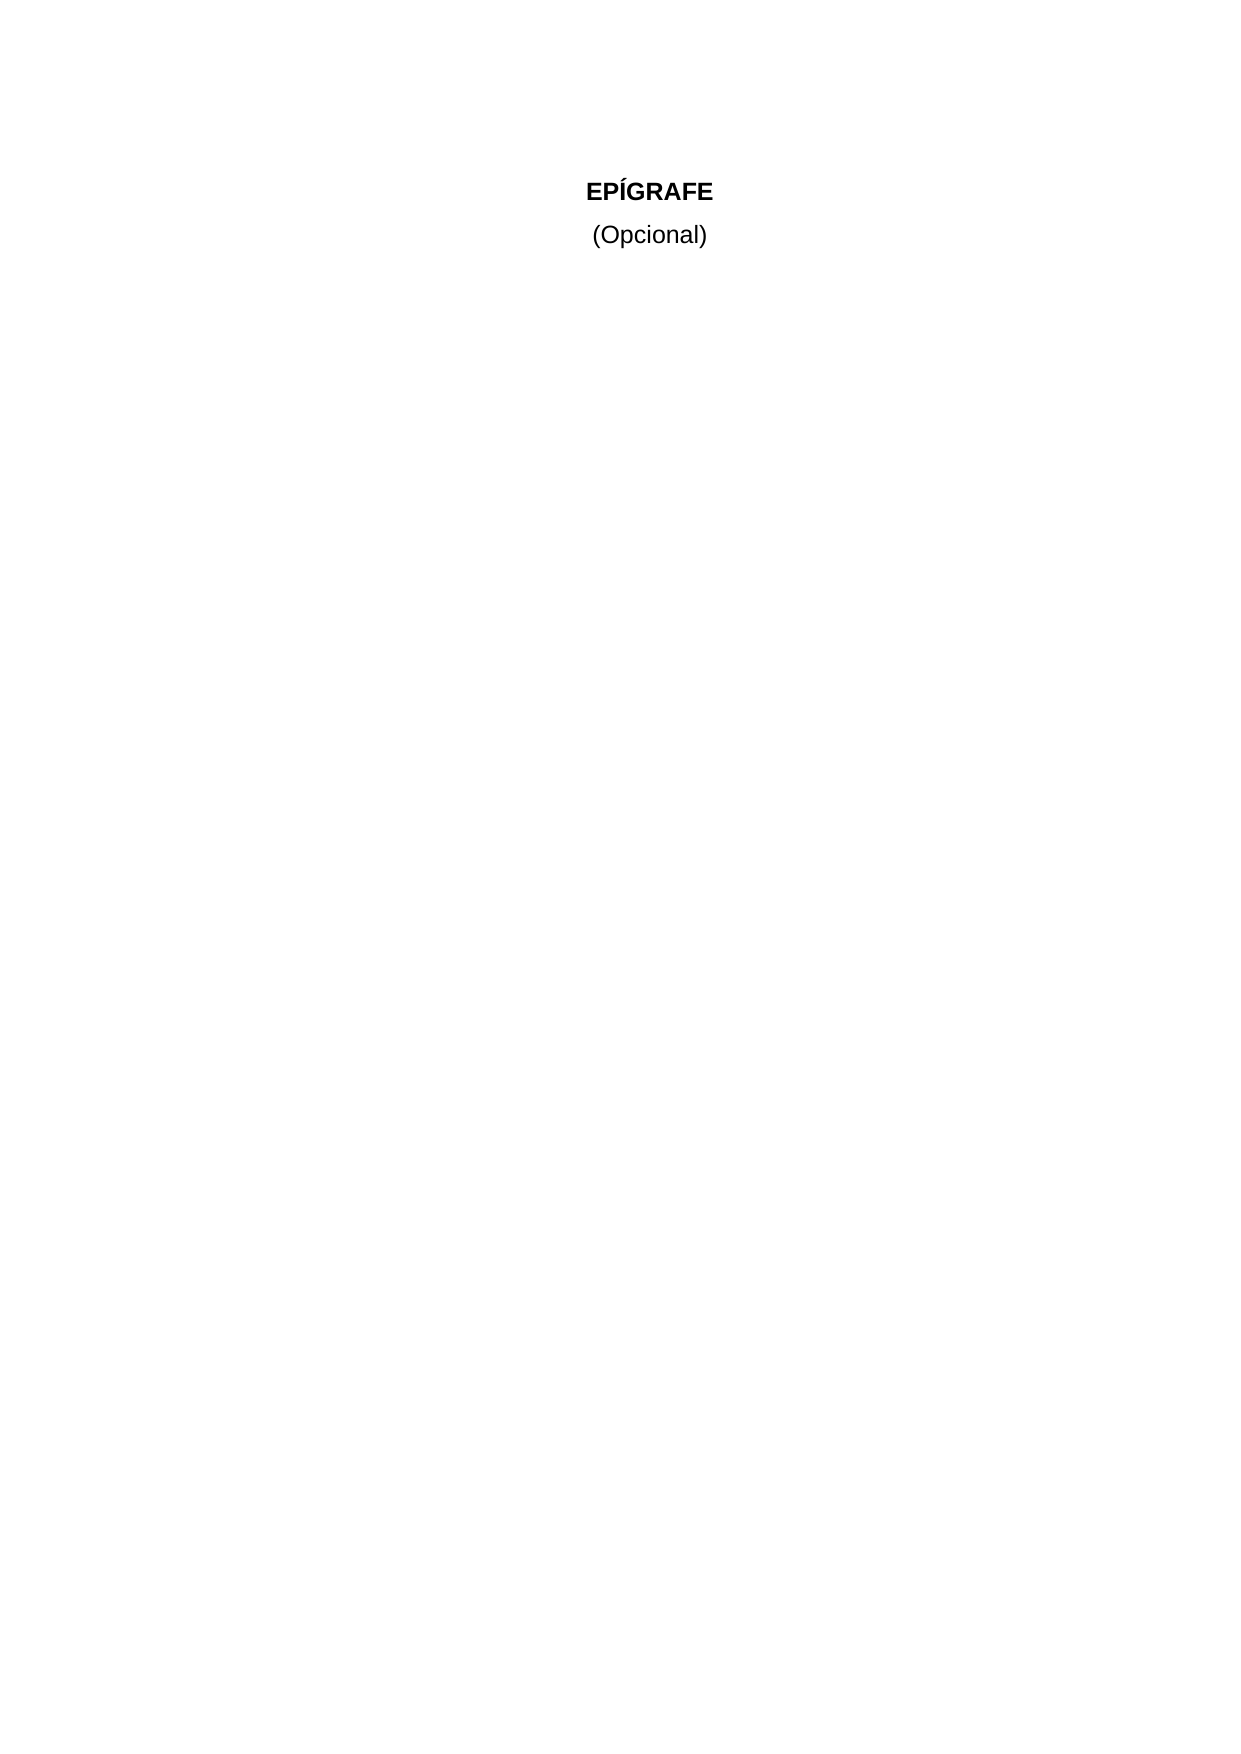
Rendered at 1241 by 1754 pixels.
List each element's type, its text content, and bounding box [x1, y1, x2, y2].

text EPÍGRAFE [177, 177, 1122, 206]
text (Opcional) [177, 220, 1122, 249]
